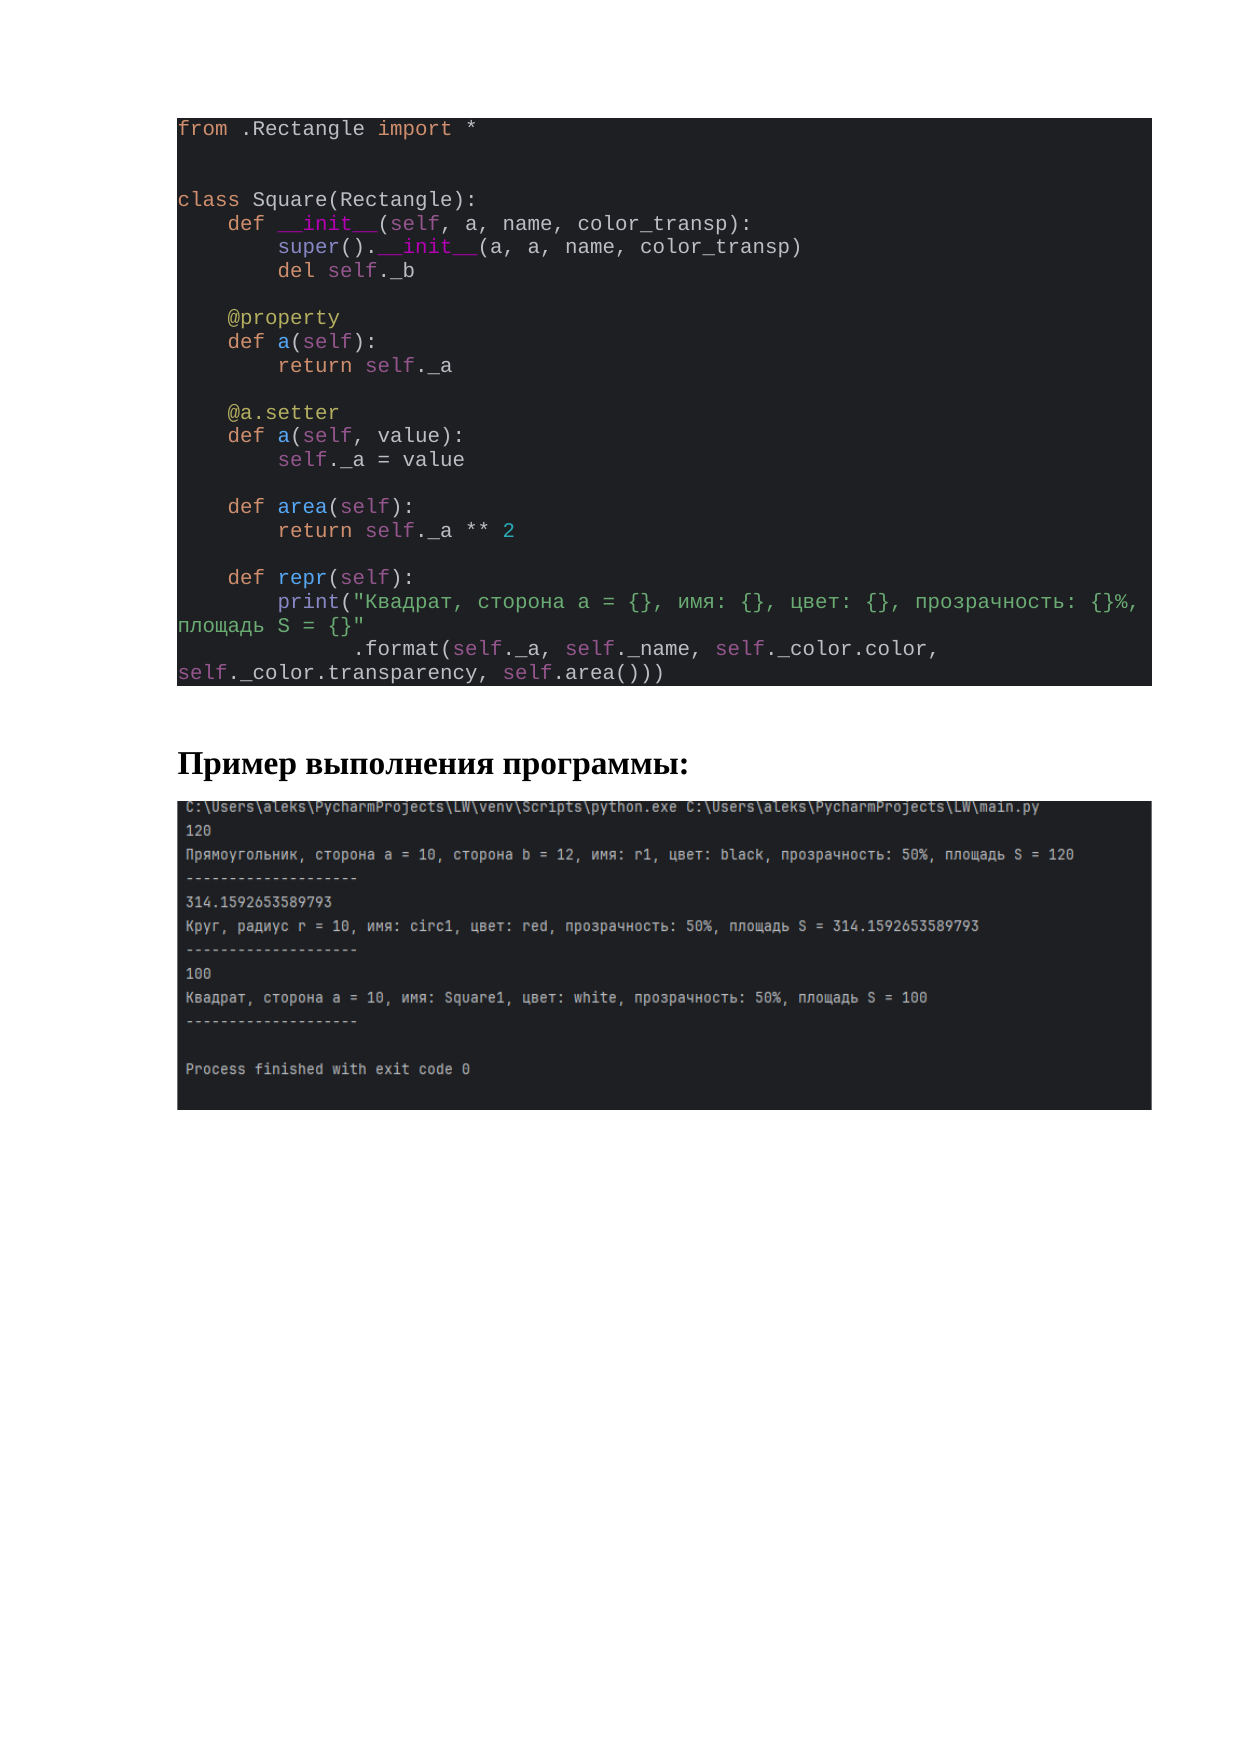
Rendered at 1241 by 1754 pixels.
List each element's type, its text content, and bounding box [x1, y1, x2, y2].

text from .Rectangle import * class Square(Rectangle): def __init__(self, a, name, color_transp): super().__init__(a, a, name, color_transp) del self._b @property def a(self): return self._a @a.setter def a(self, value): self._a = value def area(self): return self._a ** 2 def repr(self): print("Квадрат, сторона a = {}, имя: {}, цвет: {}, прозрачность: {}%, площадь S = {}" .format(self._a, self._name, self._color.color, self._color.transparency, self.area())) [177, 118, 1152, 686]
text Пример выполнения программы: [177, 744, 1152, 782]
picture [177, 801, 1152, 1110]
